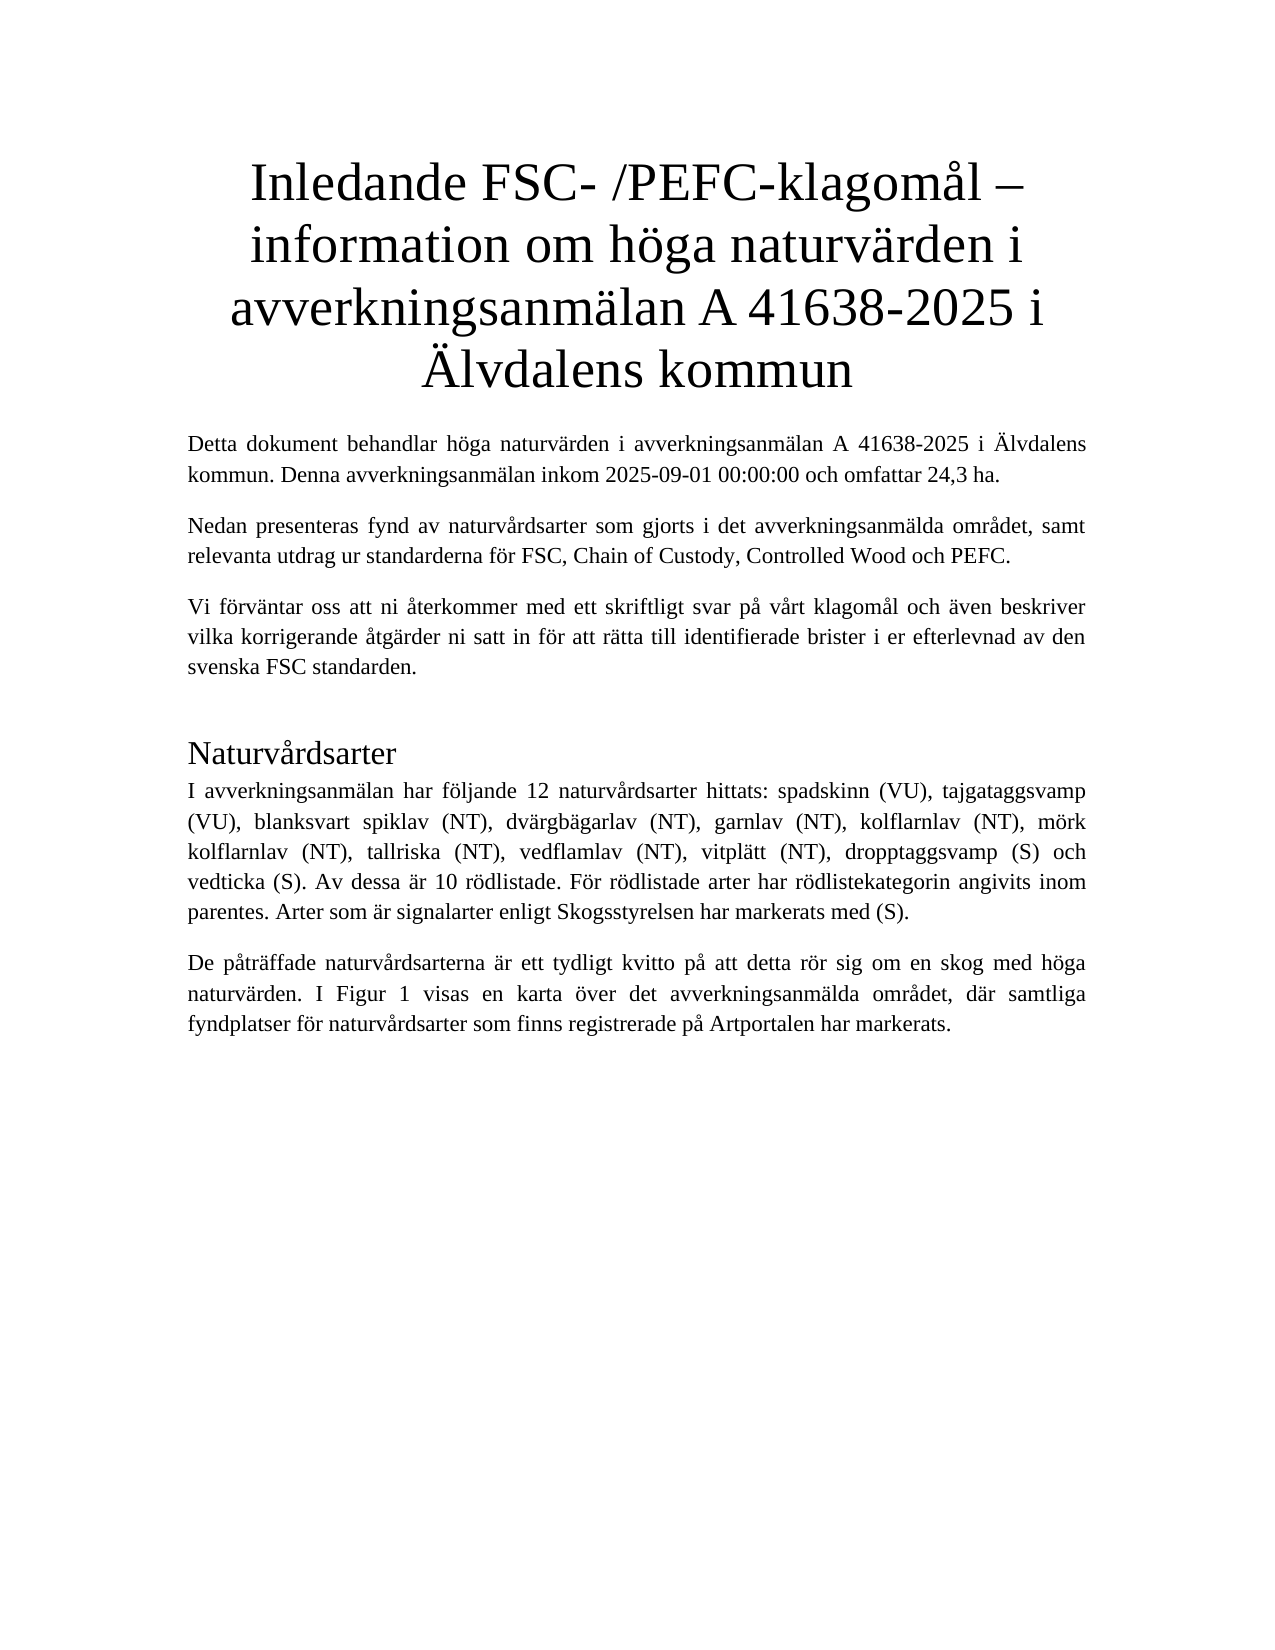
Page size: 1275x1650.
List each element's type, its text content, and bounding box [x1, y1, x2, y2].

text De påträffade naturvårdsarterna är ett tydligt kvitto på att detta rör sig om en skog med höga naturvärden. I Figur 1 visas en karta över det avverkningsanmälda området, där samtliga fyndplatser för naturvårdsarter som finns registrerade på Artportalen har markerats. [187, 949, 1087, 1036]
text Detta dokument behandlar höga naturvärden i avverkningsanmälan A 41638-2025 i Älvdalens kommun. Denna avverkningsanmälan inkom 2025-09-01 00:00:00 och omfattar 24,3 ha. [187, 430, 1087, 487]
text I avverkningsanmälan har följande 12 naturvårdsarter hittats: spadskinn (VU), tajgataggsvamp (VU), blanksvart spiklav (NT), dvärgbägarlav (NT), garnlav (NT), kolflarnlav (NT), mörk kolflarnlav (NT), tallriska (NT), vedflamlav (NT), vitplätt (NT), dropptaggsvamp (S) och vedticka (S). Av dessa är 10 rödlistade. För rödlistade arter har rödlistekategorin angivits inom parentes. Arter som är signalarter enligt Skogsstyrelsen har markerats med (S). [187, 778, 1087, 925]
text Vi förväntar oss att ni återkommer med ett skriftligt svar på vårt klagomål och även beskriver vilka korrigerande åtgärder ni satt in för att rätta till identifierade brister i er efterlevnad av den svenska FSC standarden. [187, 593, 1087, 680]
title Inledande FSC- /PEFC-klagomål – information om höga naturvärden i avverkningsanmälan A 41638-2025 i Älvdalens kommun [187, 150, 1087, 399]
text Nedan presenteras fynd av naturvårdsarter som gjorts i det avverkningsanmälda området, samt relevanta utdrag ur standarderna för FSC, Chain of Custody, Controlled Wood och PEFC. [187, 512, 1087, 568]
subtitle Naturvårdsarter [187, 733, 1087, 772]
